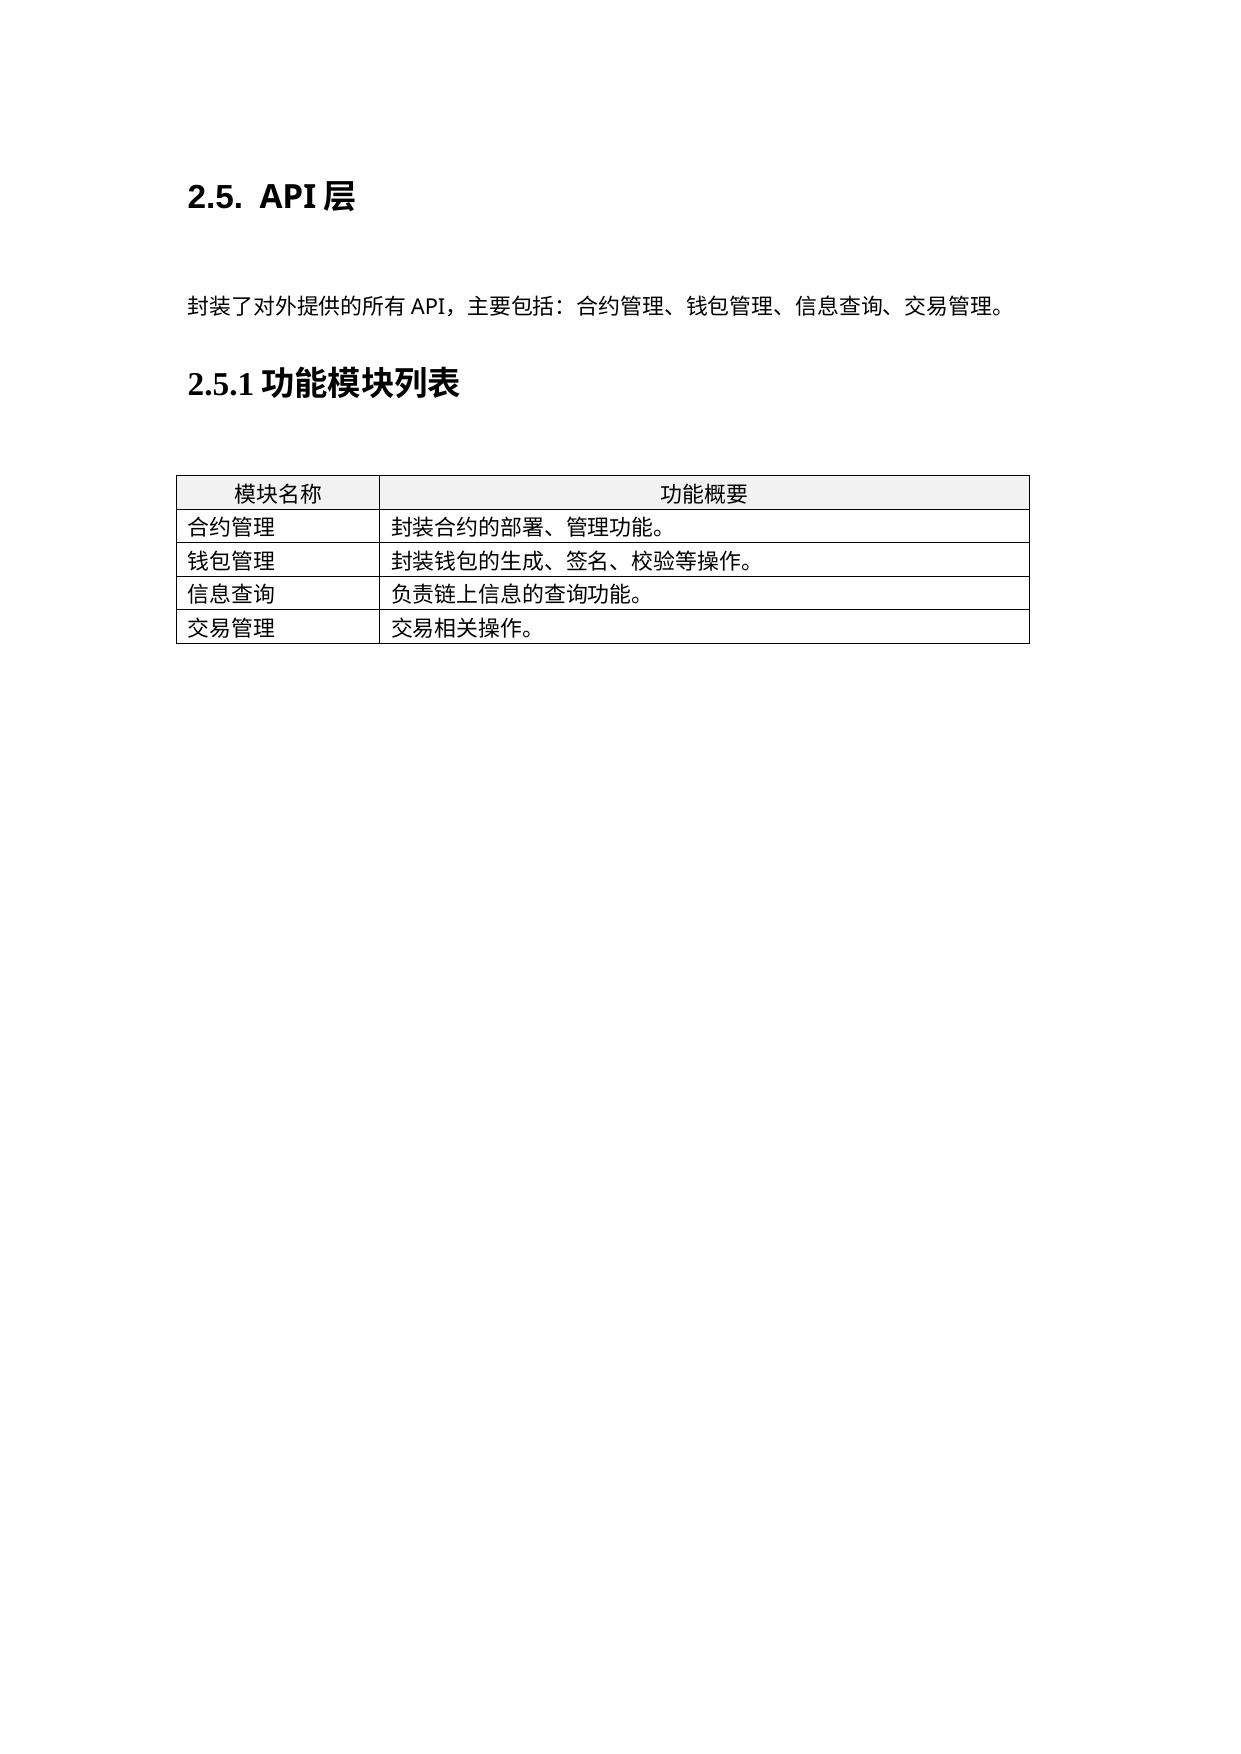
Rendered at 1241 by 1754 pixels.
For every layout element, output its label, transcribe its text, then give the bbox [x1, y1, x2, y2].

subtitle API层 [187, 162, 1053, 227]
table_cell 交易相关操作。 [380, 610, 1029, 643]
table_header 功能概要 [380, 476, 1029, 509]
table_cell 交易管理 [177, 610, 379, 643]
table_cell 封装钱包的生成、签名、校验等操作。 [380, 543, 1029, 576]
table_cell 负责链上信息的查询功能。 [380, 577, 1029, 609]
table_cell 信息查询 [177, 577, 379, 609]
table_cell 合约管理 [177, 510, 379, 542]
table_cell 封装合约的部署、管理功能。 [380, 510, 1029, 542]
table_cell 钱包管理 [177, 543, 379, 576]
text 封装了对外提供的所有API，主要包括：合约管理、钱包管理、信息查询、交易管理。 [187, 289, 1053, 321]
table_header 模块名称 [177, 476, 379, 509]
subtitle 2.5.1功能模块列表 [187, 348, 1053, 413]
